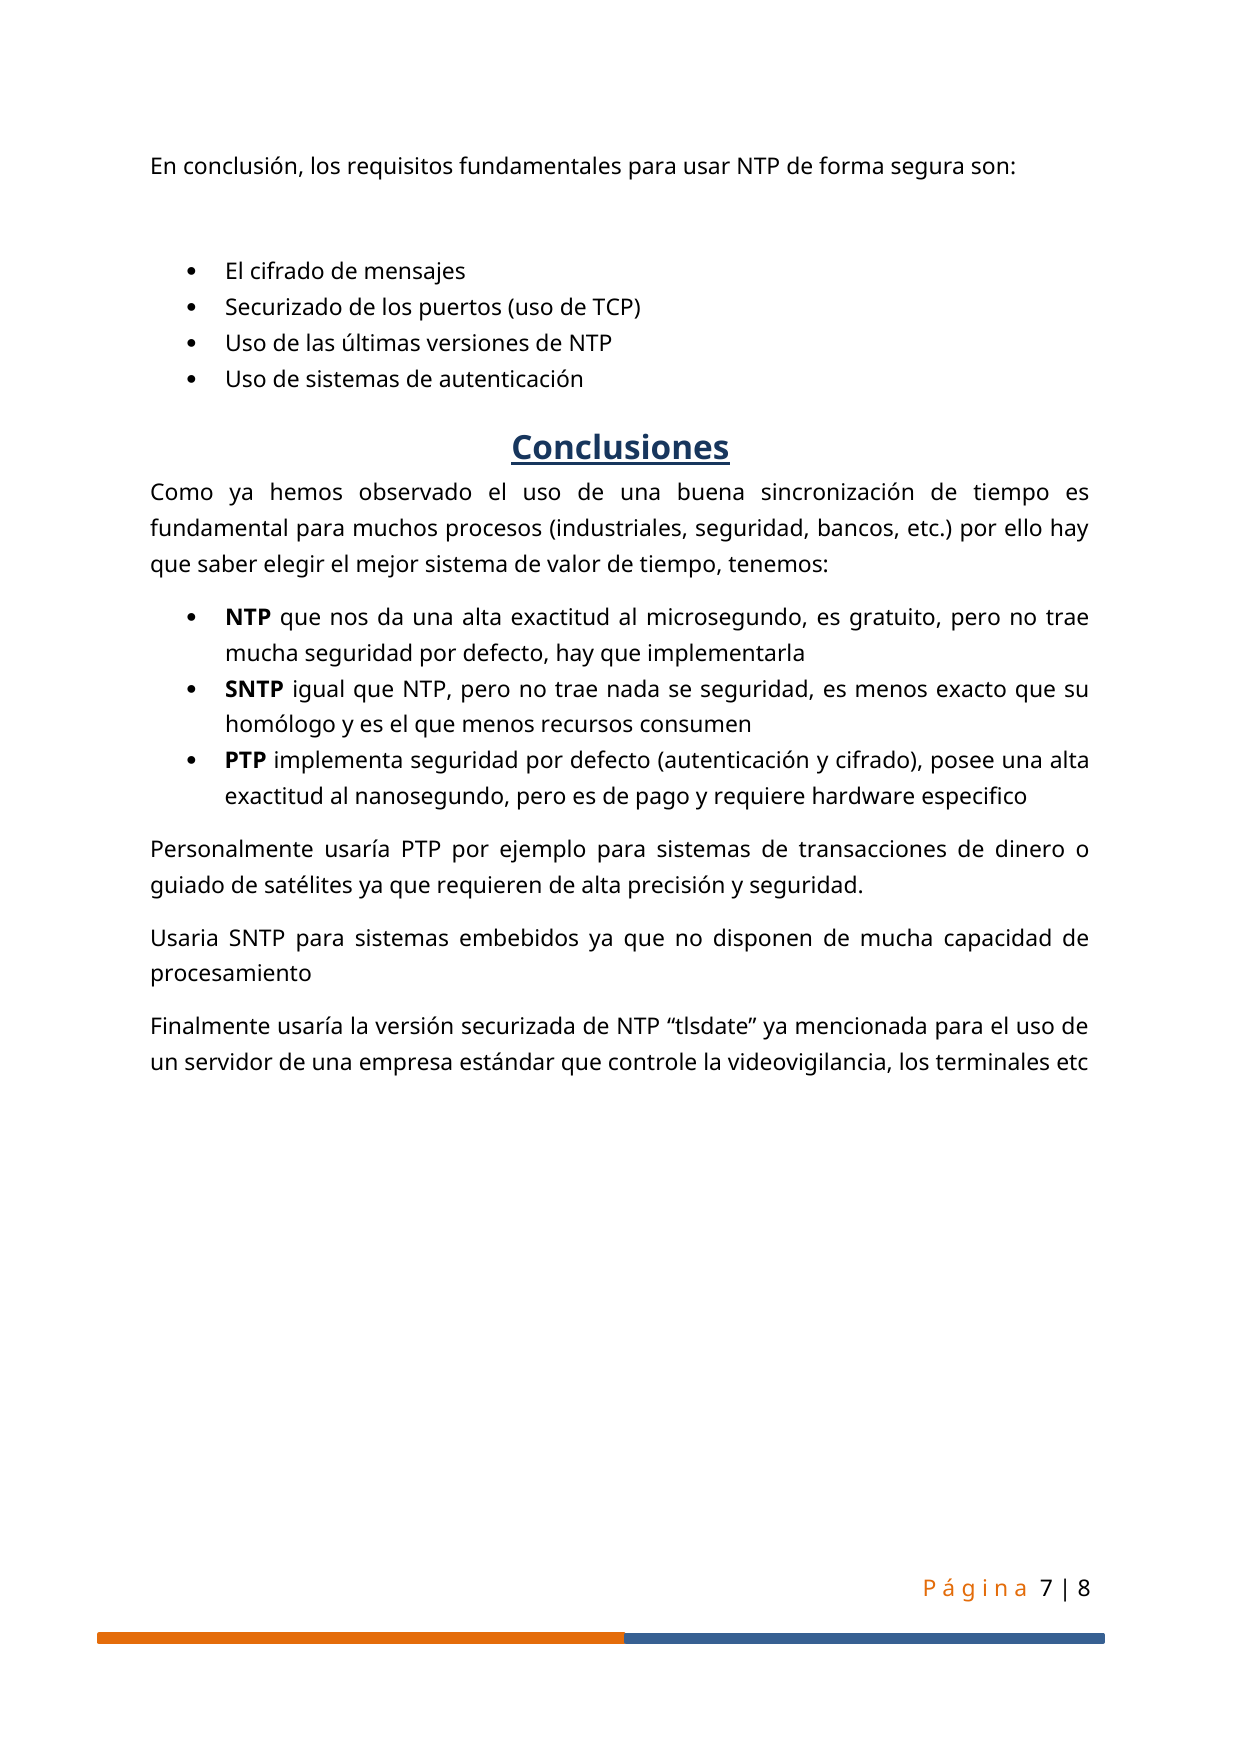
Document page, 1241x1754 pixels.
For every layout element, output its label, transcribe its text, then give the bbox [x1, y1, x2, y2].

list NTP que nos da una alta exactitud al microsegundo, es gratuito, pero no trae mucha seguridad por defecto, hay que implementarla [187, 601, 1090, 668]
text En conclusión, los requisitos fundamentales para usar NTP de forma segura son: [150, 150, 1090, 181]
list Securizado de los puertos (uso de TCP) [187, 291, 1090, 322]
text Como ya hemos observado el uso de una buena sincronización de tiempo es fundamental para muchos procesos (industriales, seguridad, bancos, etc.) por ello hay que saber elegir el mejor sistema de valor de tiempo, tenemos: [150, 476, 1090, 579]
text Usaria SNTP para sistemas embebidos ya que no disponen de mucha capacidad de procesamiento [150, 921, 1090, 989]
list Uso de las últimas versiones de NTP [187, 327, 1090, 358]
list SNTP igual que NTP, pero no trae nada se seguridad, es menos exacto que su homólogo y es el que menos recursos consumen [187, 672, 1090, 740]
text Personalmente usaría PTP por ejemplo para sistemas de transacciones de dinero o guiado de satélites ya que requieren de alta precisión y seguridad. [150, 833, 1090, 900]
list El cifrado de mensajes [187, 255, 1090, 286]
text Finalmente usaría la versión securizada de NTP “tlsdate” ya mencionada para el uso de un servidor de una empresa estándar que controle la videovigilancia, los terminales etc [150, 1010, 1090, 1077]
subtitle Conclusiones [150, 424, 1090, 469]
list PTP implementa seguridad por defecto (autenticación y cifrado), posee una alta exactitud al nanosegundo, pero es de pago y requiere hardware especifico [187, 744, 1090, 812]
list Uso de sistemas de autenticación [187, 363, 1090, 394]
